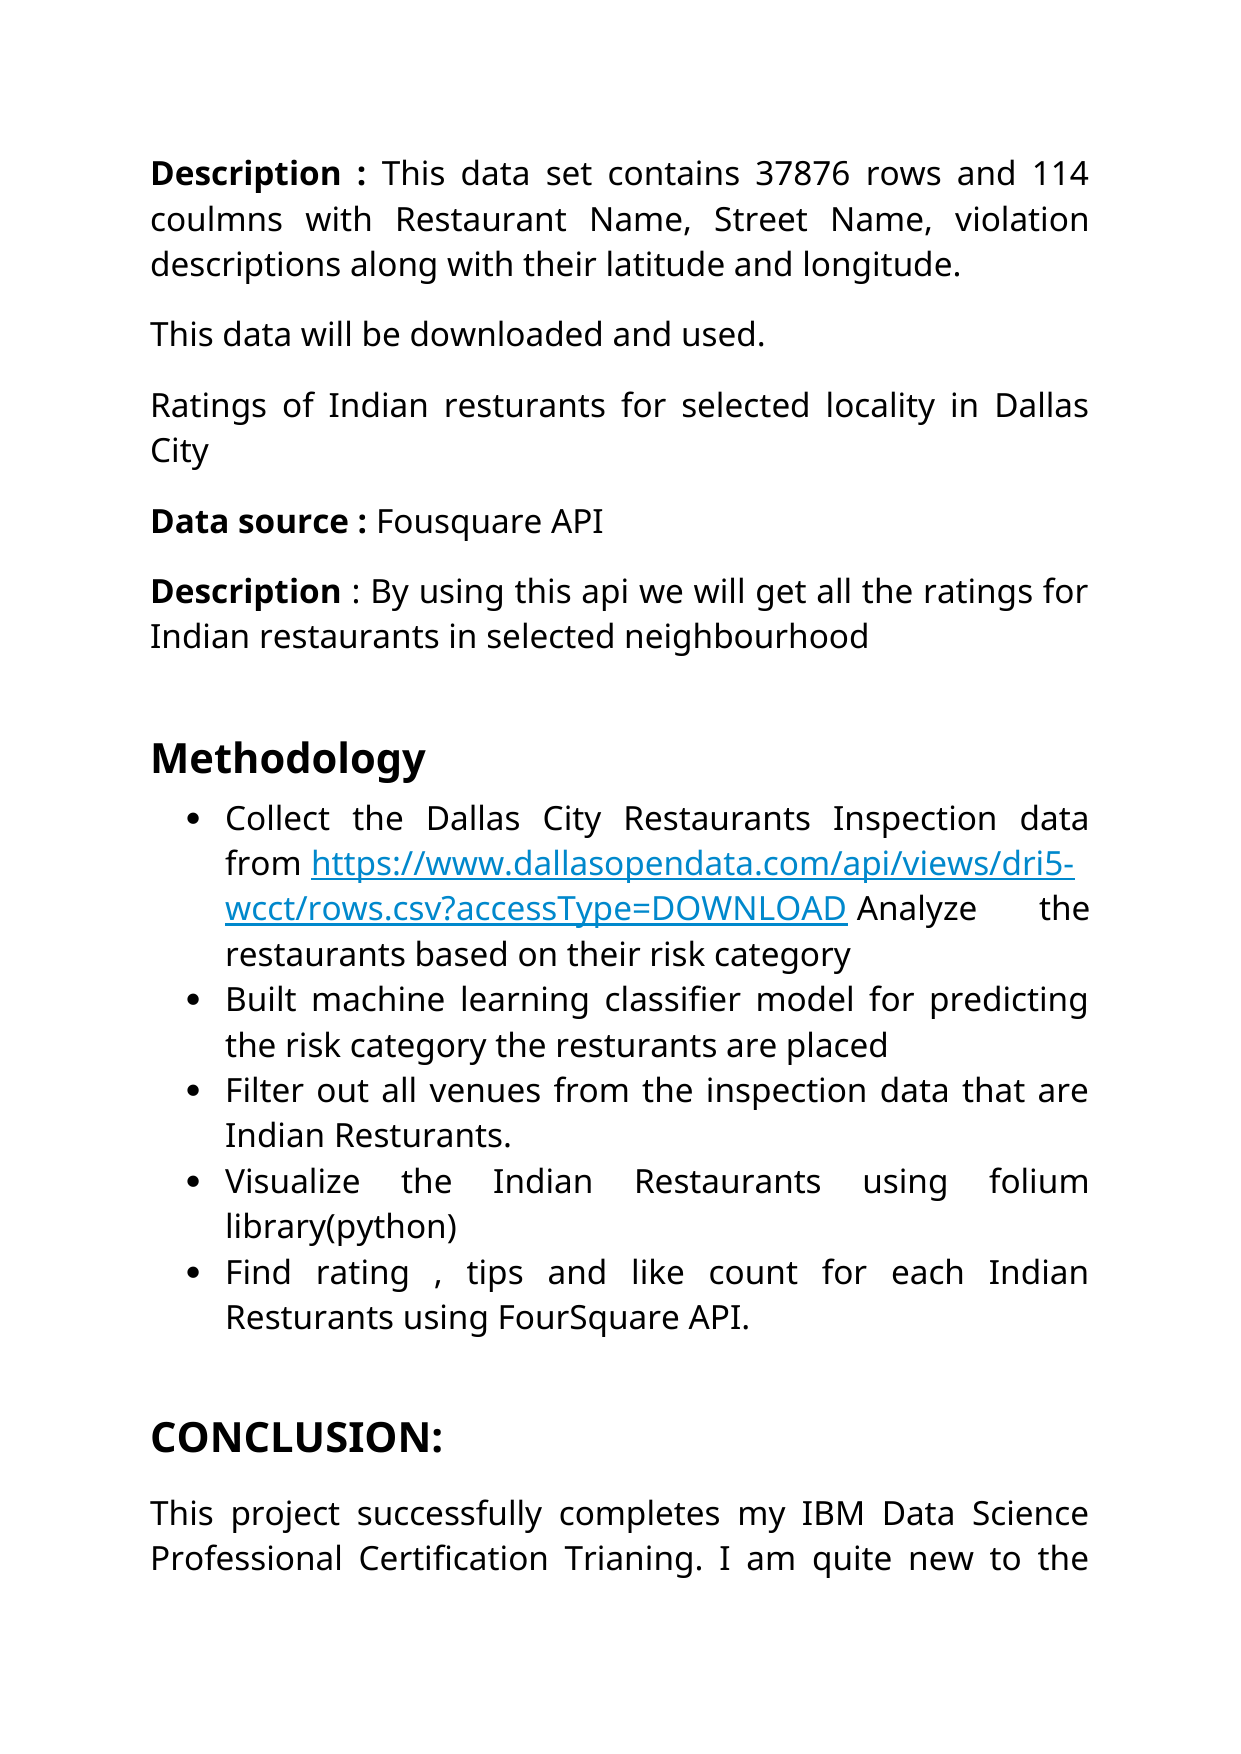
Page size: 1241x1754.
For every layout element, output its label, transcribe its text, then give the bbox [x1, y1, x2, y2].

text This data will be downloaded and used. [150, 311, 1090, 357]
text Data source : Fousquare API [150, 497, 1090, 543]
text CONCLUSION: [150, 1407, 1040, 1464]
text Description : By using this api we will get all the ratings for Indian restaurants in selected neighbourhood [150, 568, 1090, 659]
text Ratings of Indian resturants for selected locality in Dallas City [150, 382, 1090, 472]
list Filter out all venues from the inspection data that are Indian Resturants. [187, 1067, 1090, 1158]
list Collect the Dallas City Restaurants Inspection data from https://www.dallasopendata.com/api/views/dri5-wcct/rows.csv?accessType=DOWNLOAD Analyze the restaurants based on their risk category [187, 794, 1090, 976]
list Visualize the Indian Restaurants using folium library(python) [187, 1158, 1090, 1248]
text Description : This data set contains 37876 rows and 114 coulmns with Restaurant Name, Street Name, violation descriptions along with their latitude and longitude. [150, 150, 1090, 286]
subtitle Methodology [150, 729, 1090, 786]
list Find rating , tips and like count for each Indian Resturants using FourSquare API. [187, 1248, 1090, 1339]
list Built machine learning classifier model for predicting the risk category the resturants are placed [187, 976, 1090, 1067]
